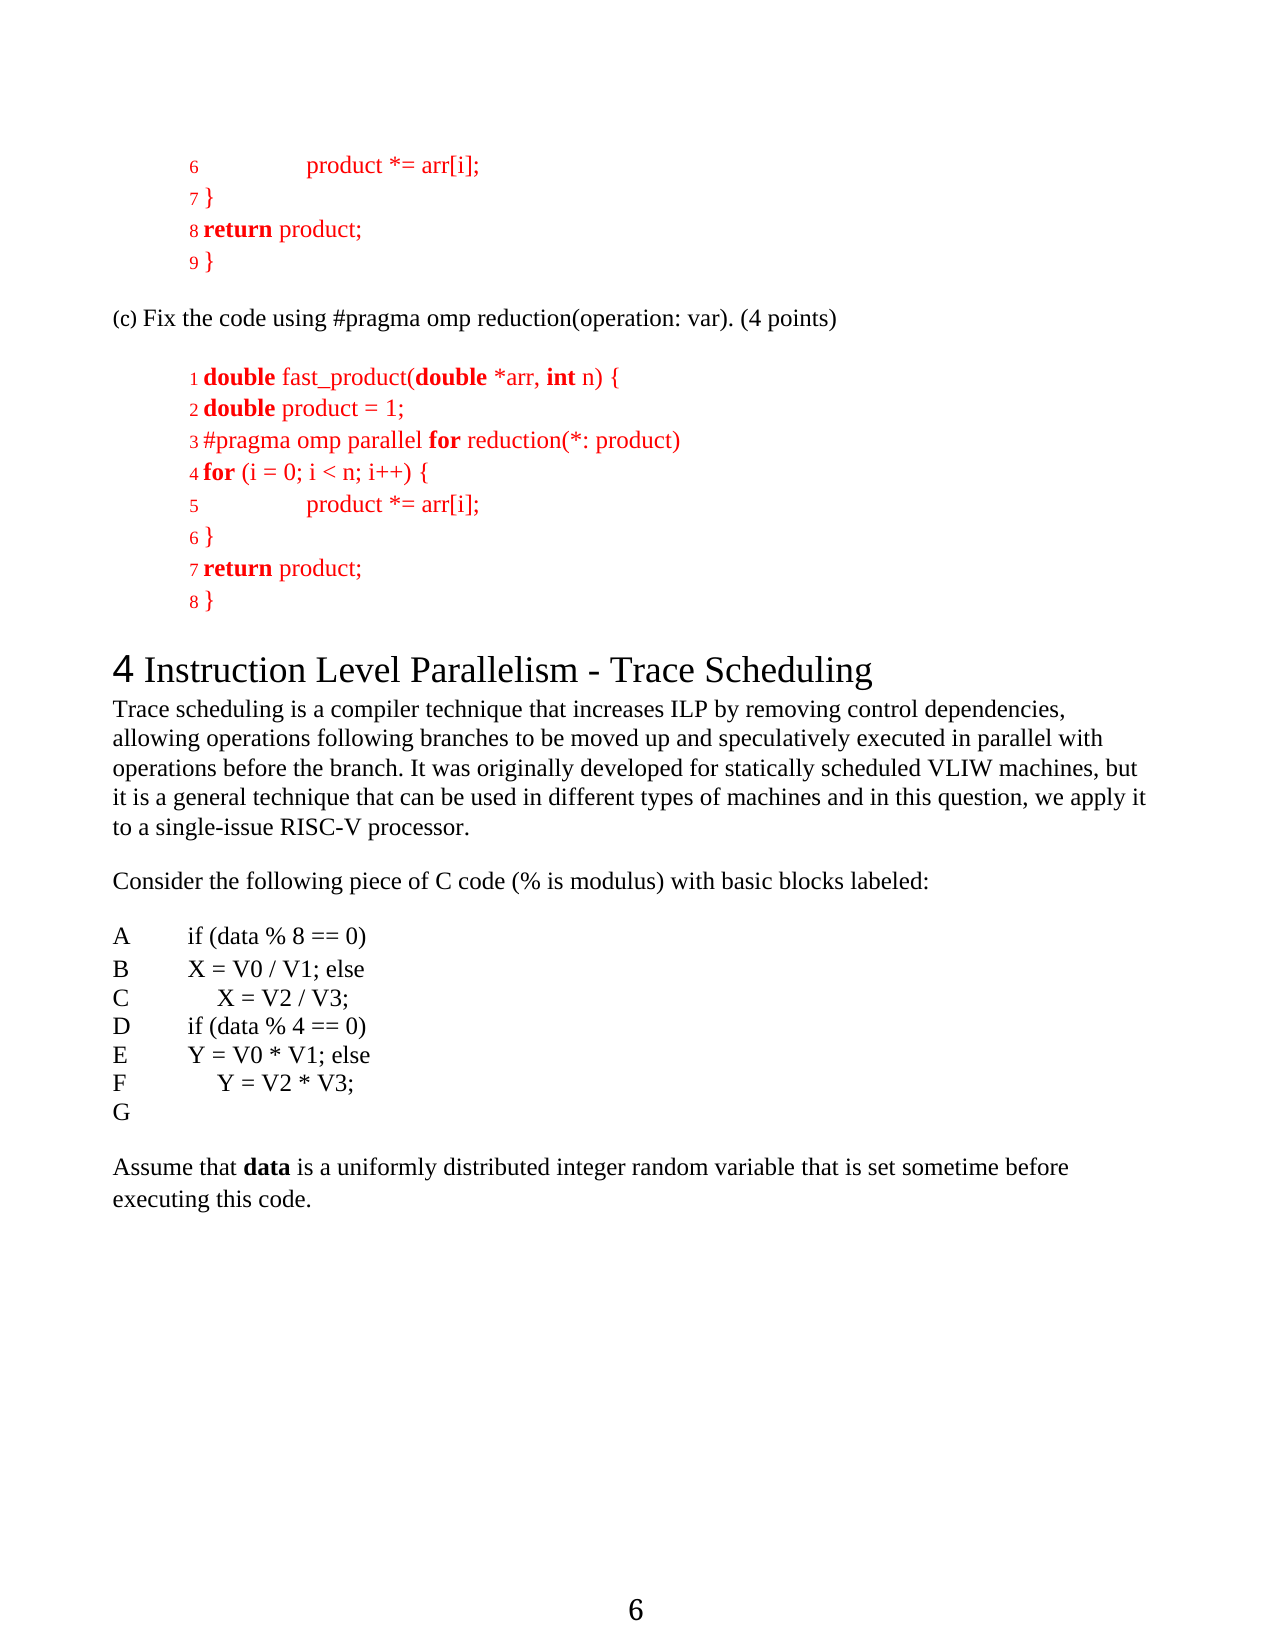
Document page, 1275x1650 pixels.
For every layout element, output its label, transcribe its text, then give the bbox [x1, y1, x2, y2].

text 6 product *= arr[i]; [189, 150, 1162, 179]
list Y = V2 * V3; [112, 1068, 1162, 1097]
text 7 return product; [189, 553, 1162, 582]
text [189, 362, 1162, 390]
text 9 } [189, 246, 1162, 274]
list Y = V0 * V1; else [112, 1040, 477, 1068]
text 6 } [189, 521, 1162, 550]
text 4 for (i = 0; i < n; i++) { [189, 457, 1162, 486]
text Assume that data is a uniformly distributed integer random variable that is set sometime before executing this code. [112, 1152, 1148, 1213]
text G [112, 1097, 1162, 1125]
list X = V2 / V3; [112, 983, 1162, 1011]
list Fix the code using #pragma omp reduction(operation: var). (4 points) [112, 303, 1162, 333]
text 7 } [189, 182, 1162, 211]
text 8 } [189, 585, 1162, 614]
subtitle Instruction Level Parallelism - Trace Scheduling [112, 643, 1162, 694]
list if (data % 4 == 0) [112, 1012, 1162, 1040]
text 8 return product; [189, 214, 1162, 243]
text Trace scheduling is a compiler technique that increases ILP by removing control dependencies, allowing operations following branches to be moved up and speculatively executed in parallel with operations before the branch. It was originally developed for statically scheduled VLIW machines, but it is a general technique that can be used in different types of machines and in this question, we apply it to a single-issue RISC-V processor. [112, 694, 1156, 841]
text 3 #pragma omp parallel for reduction(*: product) [189, 426, 1162, 454]
list if (data % 8 == 0) [112, 921, 1162, 949]
text 2 double product = 1; [189, 393, 1162, 422]
list X = V0 / V1; else [112, 954, 477, 983]
text 5 product *= arr[i]; [189, 489, 1162, 518]
text Consider the following piece of C code (% is modulus) with basic blocks labeled: [112, 866, 1162, 895]
